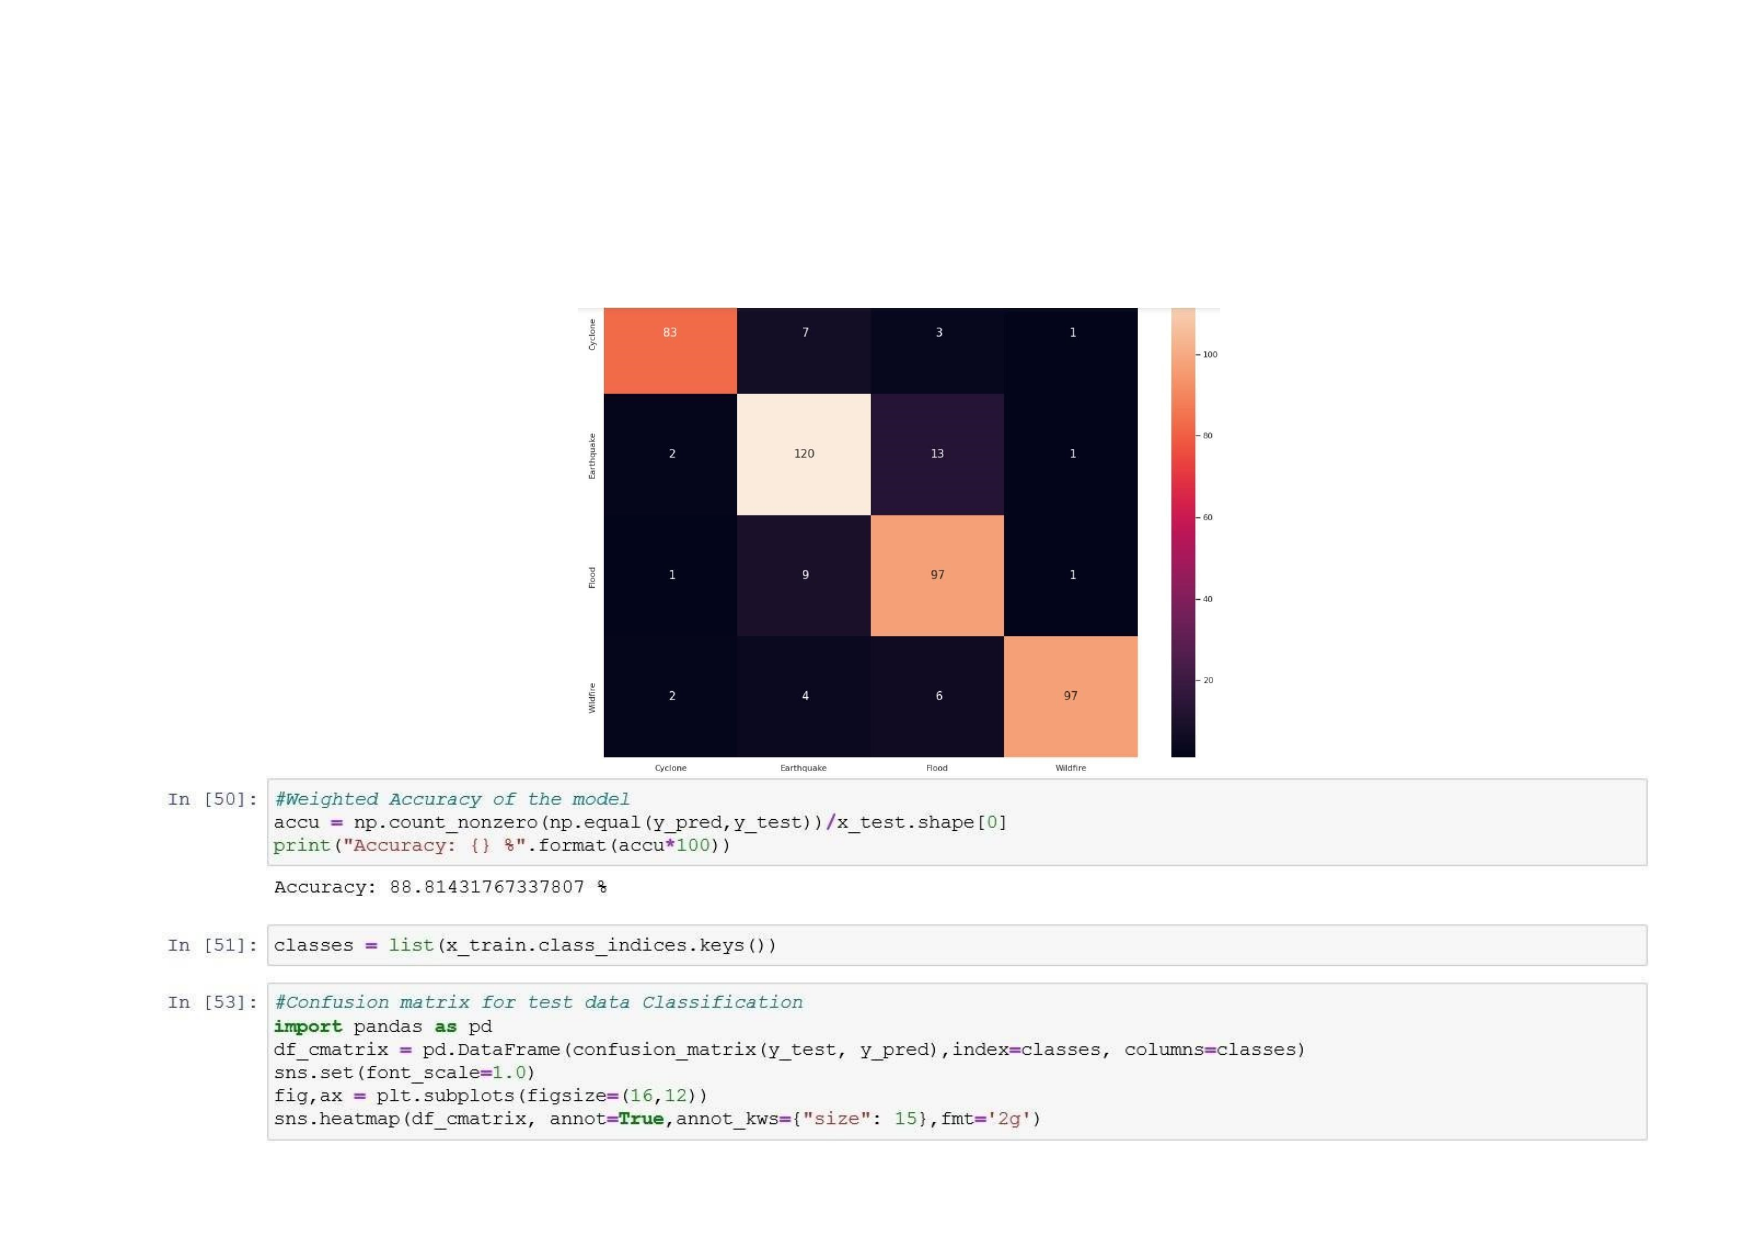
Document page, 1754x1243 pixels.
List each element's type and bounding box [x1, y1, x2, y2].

picture [577, 307, 1221, 773]
picture [161, 775, 1650, 1144]
